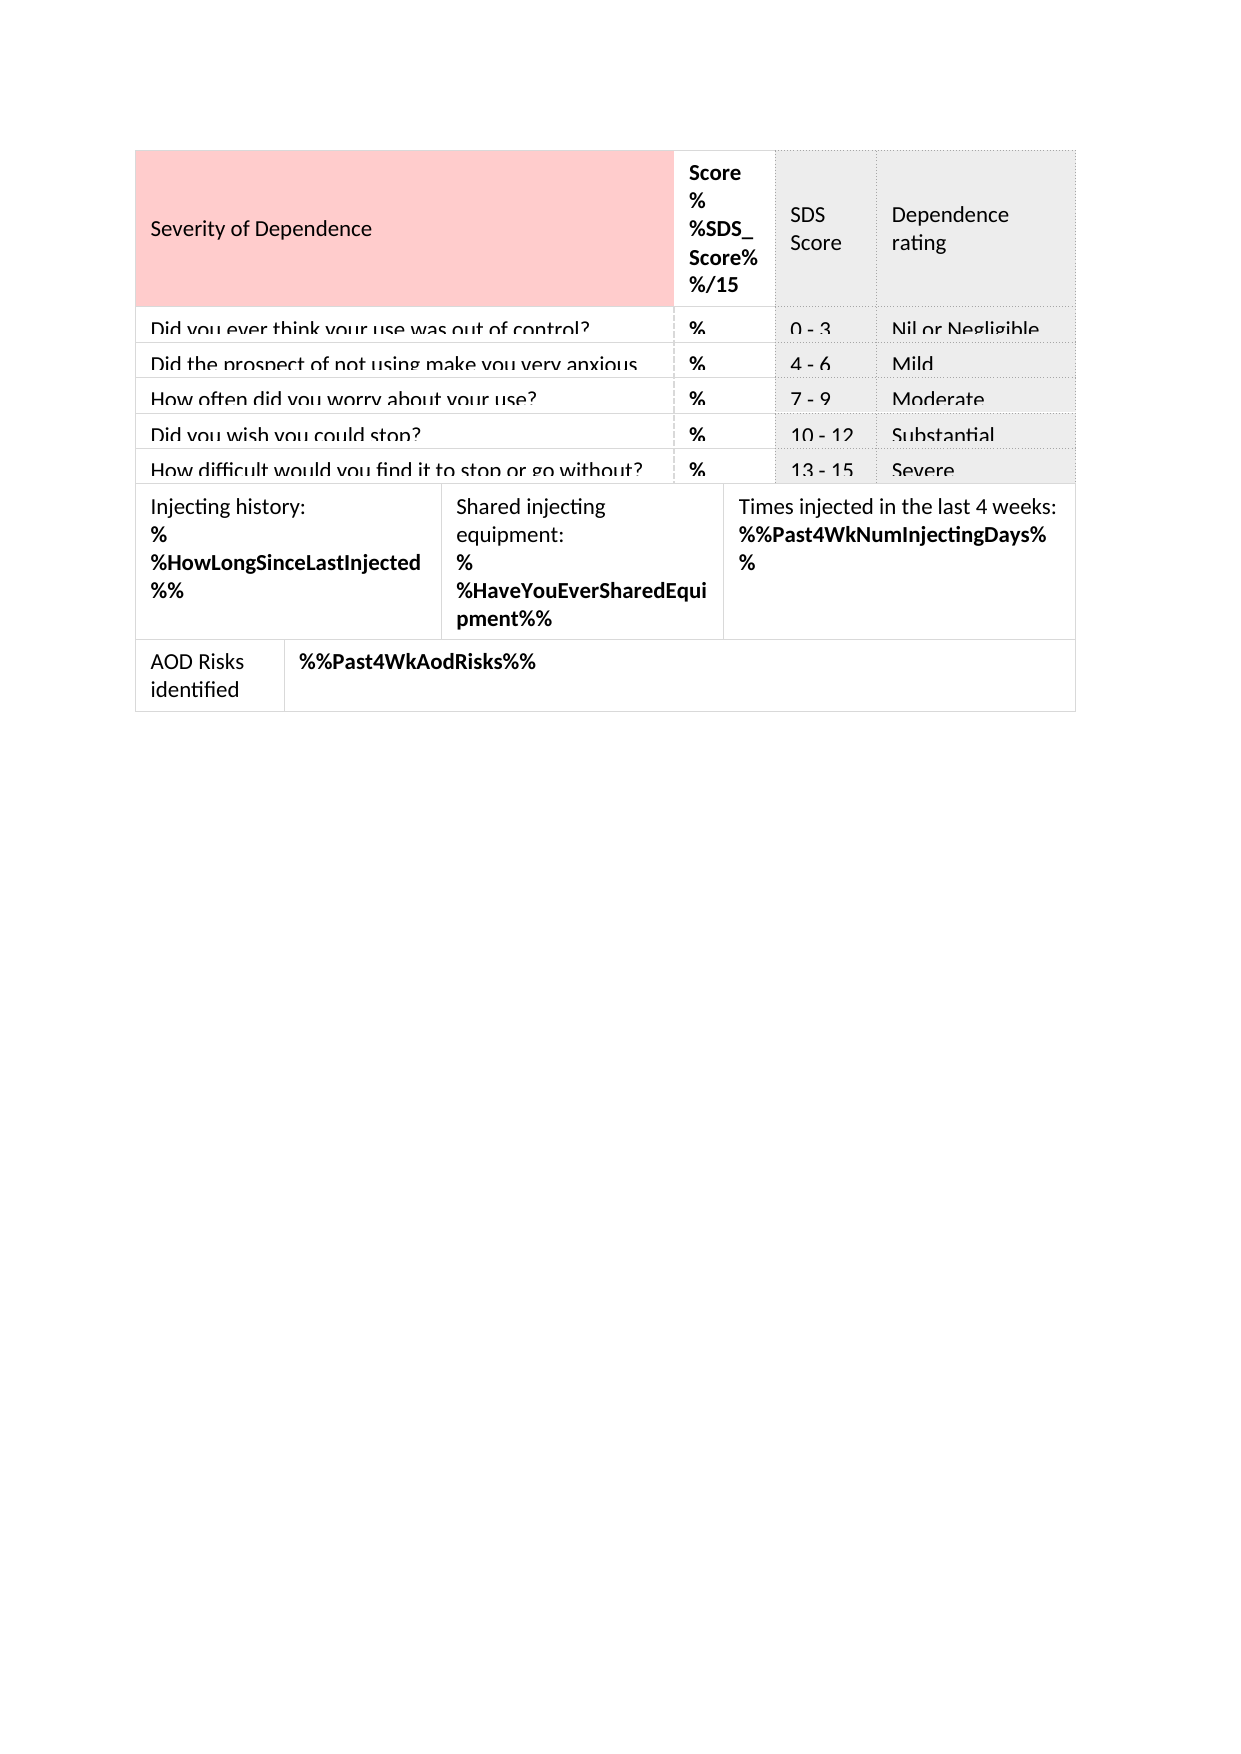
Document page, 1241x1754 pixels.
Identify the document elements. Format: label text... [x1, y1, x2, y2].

table_cell %%SDSDoYouWishToStop%% [674, 414, 775, 448]
table_cell 10 - 12 [775, 413, 877, 448]
table_cell 4 - 6 [775, 342, 877, 377]
table_cell %%Past4WkAodRisks%% [285, 640, 1075, 711]
table_cell Did the prospect of not using make you very anxious or worried? [136, 343, 674, 377]
table_cell Moderate [877, 377, 1076, 412]
table_cell Did you wish you could stop? [136, 414, 674, 448]
table_header SDS Score [775, 150, 877, 306]
table_cell Severe [877, 448, 1076, 483]
table_cell How difficult would you find it to stop or go without? [136, 449, 674, 483]
table_cell Injecting history: %%HowLongSinceLastInjected%% [136, 484, 441, 639]
table_cell %%SDSHowDifficultToStopOrGoWithout%% [674, 449, 775, 483]
table_cell Did you ever think your use was out of control? [136, 307, 674, 342]
table_cell AOD Risks identified [136, 640, 284, 711]
table_cell Shared injecting equipment: %%HaveYouEverSharedEquipment%% [442, 484, 723, 639]
table_cell How often did you worry about your use? [136, 378, 674, 412]
table_cell Times injected in the last 4 weeks: %%Past4WkNumInjectingDays%% [724, 484, 1075, 639]
table_cell %%SDSDoesMissingFixMakeAnxious%% [674, 343, 775, 377]
table_cell Substantial [877, 413, 1076, 448]
table_cell 0 - 3 [775, 306, 877, 342]
table_cell %%SDSHowMuchDoYouWorryAboutAODUse%% [674, 378, 775, 412]
table_cell %%SDSIsAODUseOutOfControl%% [674, 307, 775, 342]
table_header Dependence rating [877, 150, 1076, 306]
table_header Severity of Dependence [136, 151, 674, 306]
table_cell Mild [877, 342, 1076, 377]
table_cell 7 - 9 [775, 377, 877, 412]
table_cell Nil or Negligible [877, 306, 1076, 342]
table_cell 13 - 15 [775, 448, 877, 483]
table_header Score %%SDS_Score%%/15 [674, 151, 775, 306]
